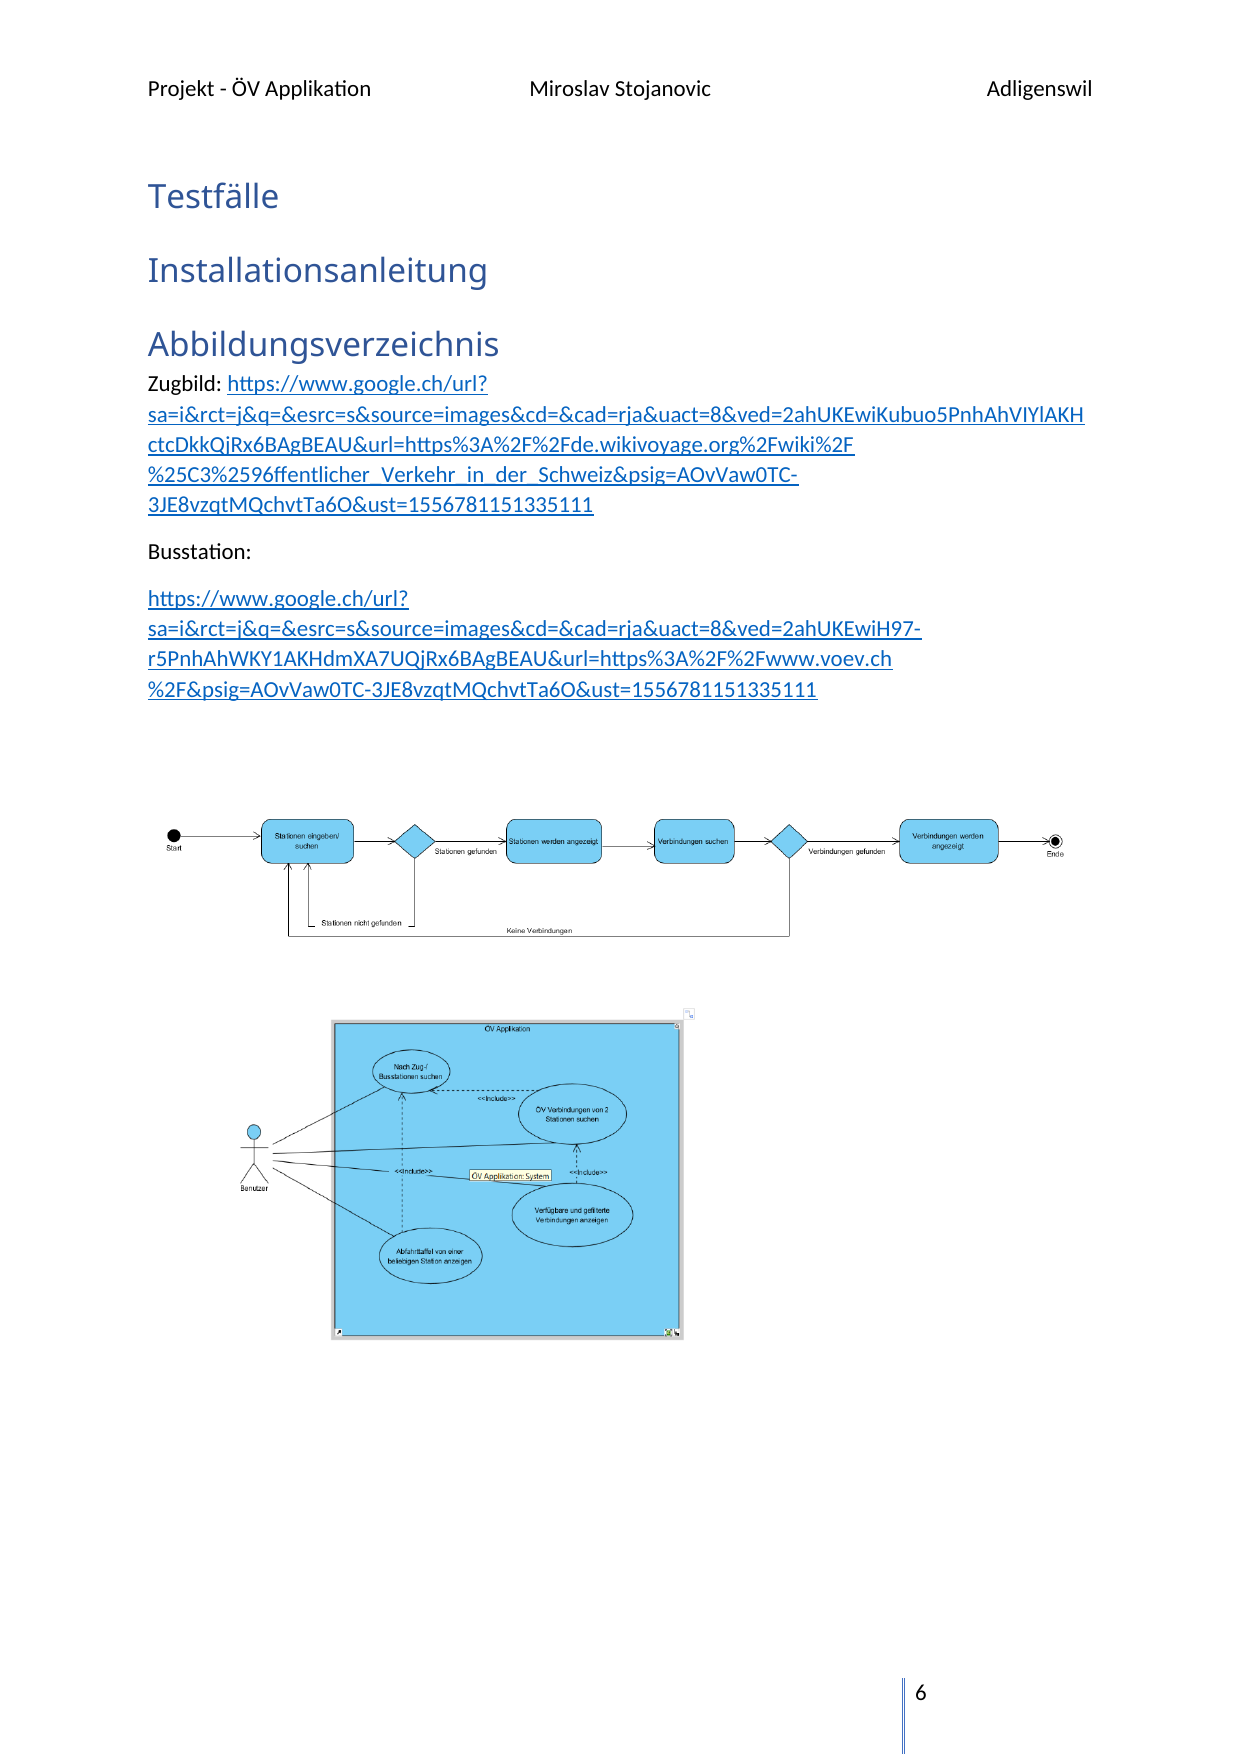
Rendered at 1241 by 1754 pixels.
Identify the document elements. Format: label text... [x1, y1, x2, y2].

text Busstation: [148, 537, 1093, 565]
picture [198, 993, 707, 1357]
subtitle Installationsanleitung [148, 247, 1093, 292]
subtitle Testfälle [148, 173, 1093, 218]
text Zugbild: https://www.google.ch/url?sa=i&rct=j&q=&esrc=s&source=images&cd=&cad=rja&uact=8&ved=2ahUKEwiKubuo5PnhAhVIYlAKHctcDkkQjRx6BAgBEAU&url=https%3A%2F%2Fde.wikivoyage.org%2Fwiki%2F%25C3%2596ffentlicher_Verkehr_in_der_Schweiz&psig=AOvVaw0TC-3JE8vzqtMQchvtTa6O&ust=1556781151335111 [148, 369, 1093, 518]
picture [147, 781, 1088, 954]
text https://www.google.ch/url?sa=i&rct=j&q=&esrc=s&source=images&cd=&cad=rja&uact=8&ved=2ahUKEwiH97-r5PnhAhWKY1AKHdmXA7UQjRx6BAgBEAU&url=https%3A%2F%2Fwww.voev.ch%2F&psig=AOvVaw0TC-3JE8vzqtMQchvtTa6O&ust=1556781151335111 [148, 584, 1093, 703]
subtitle Abbildungsverzeichnis [148, 321, 1093, 366]
